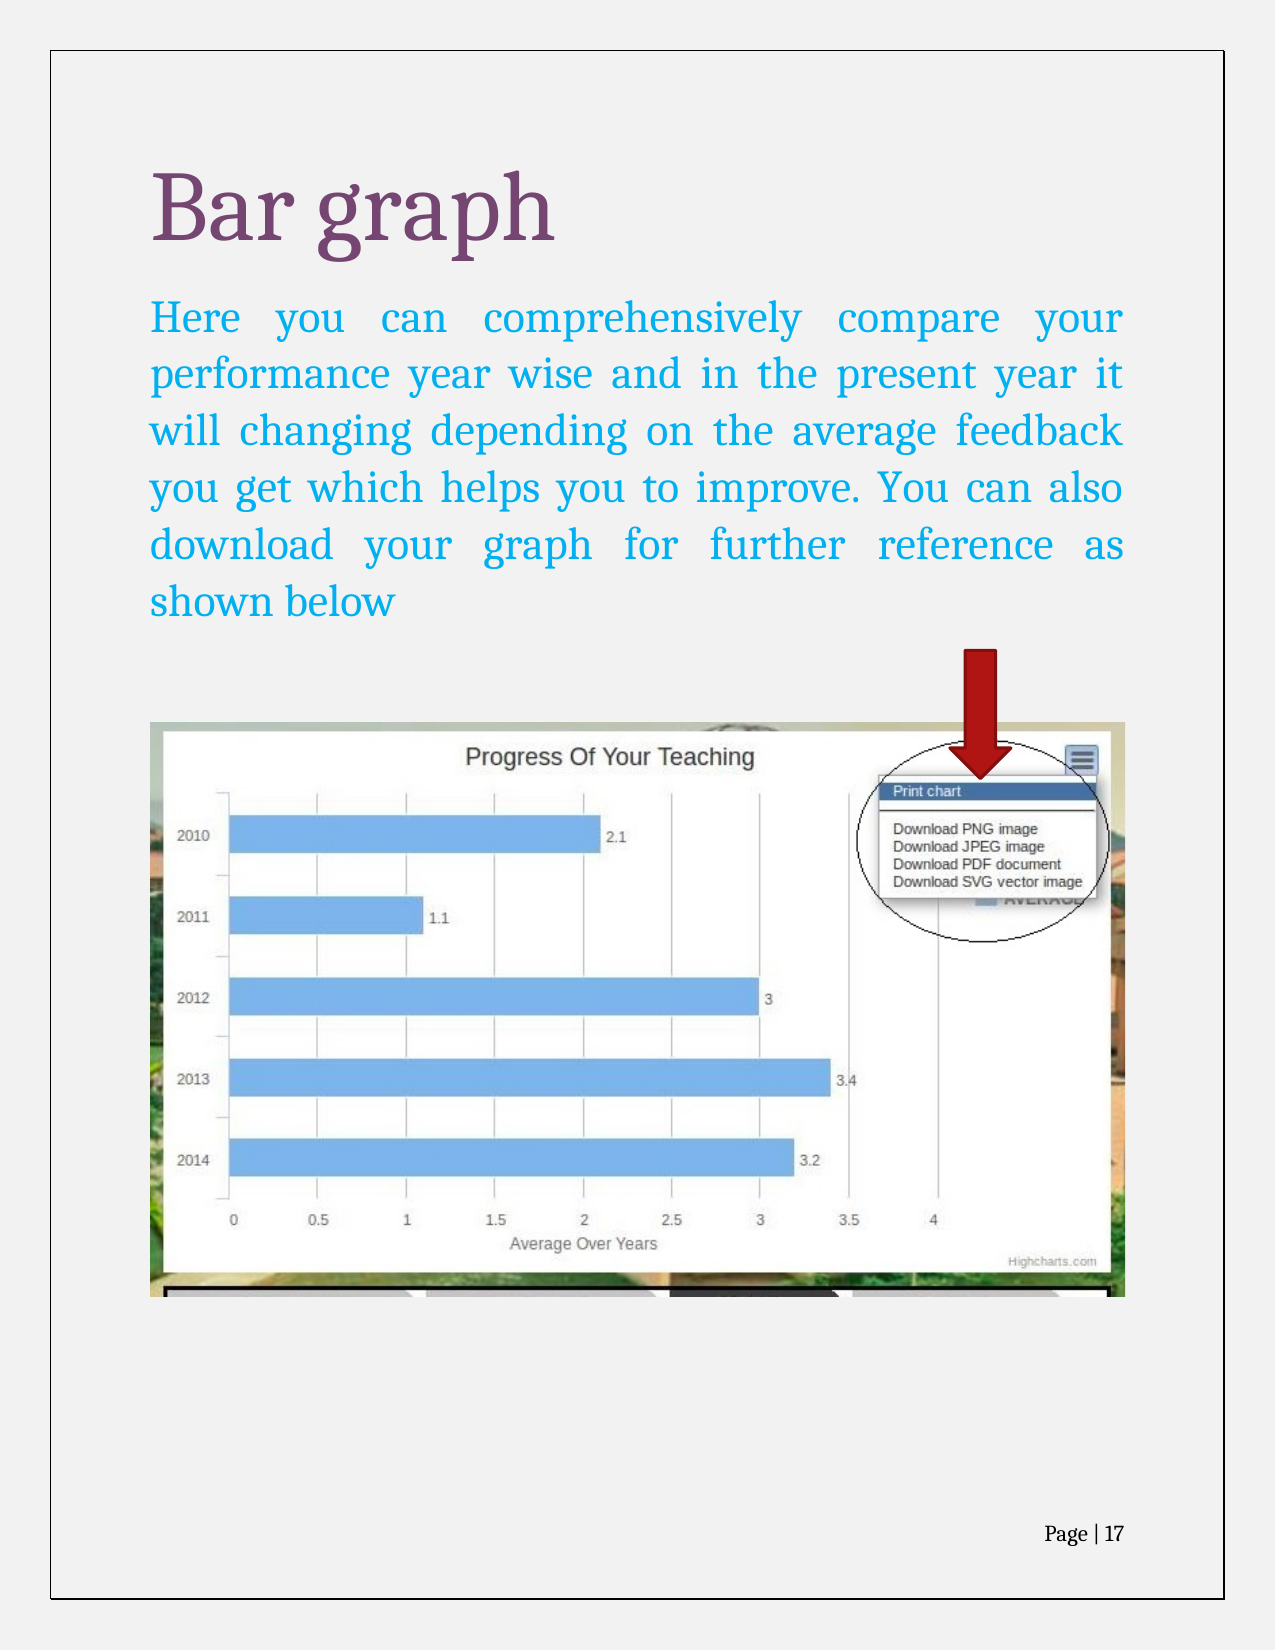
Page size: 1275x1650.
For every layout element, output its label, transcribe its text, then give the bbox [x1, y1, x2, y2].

text Bar graph [150, 150, 1124, 265]
picture [150, 722, 1125, 1297]
text Here you can comprehensively compare your performance year wise and in the present year it will changing depending on the average feedback you get which helps you to improve. You can also download your graph for further reference as shown below [150, 291, 1124, 628]
